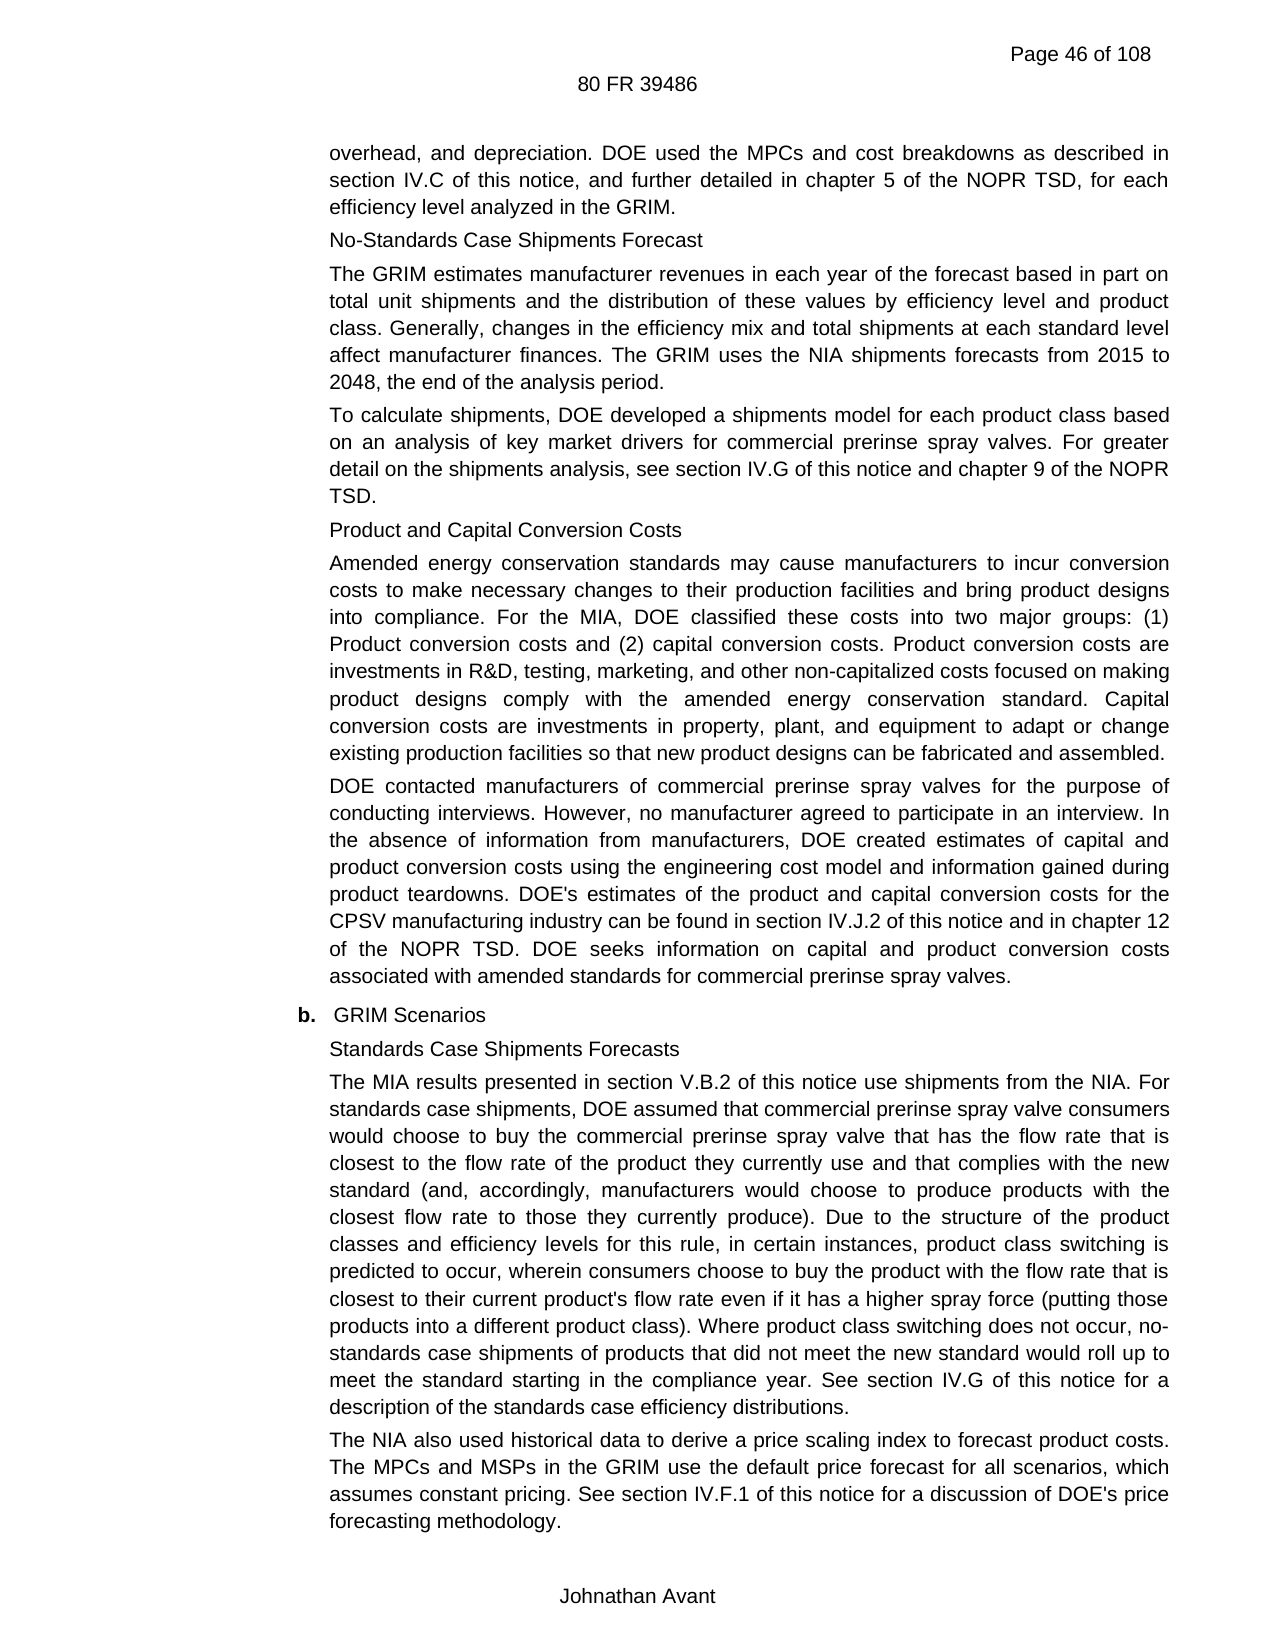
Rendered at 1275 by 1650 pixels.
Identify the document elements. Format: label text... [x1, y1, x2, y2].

text The MIA results presented in section V.B.2 of this notice use shipments from the NIA. For standards case shipments, DOE assumed that commercial prerinse spray valve consumers would choose to buy the commercial prerinse spray valve that has the flow rate that is closest to the flow rate of the product they currently use and that complies with the new standard (and, accordingly, manufacturers would choose to produce products with the closest flow rate to those they currently produce). Due to the structure of the product classes and efficiency levels for this rule, in certain instances, product class switching is predicted to occur, wherein consumers choose to buy the product with the flow rate that is closest to their current product's flow rate even if it has a higher spray force (putting those products into a different product class). Where product class switching does not occur, no-standards case shipments of products that did not meet the new standard would roll up to meet the standard starting in the compliance year. See section IV.G of this notice for a description of the standards case efficiency distributions. [329, 1067, 1171, 1419]
text No-Standards Case Shipments Forecast [329, 225, 1171, 252]
text DOE contacted manufacturers of commercial prerinse spray valves for the purpose of conducting interviews. However, no manufacturer agreed to participate in an interview. In the absence of information from manufacturers, DOE created estimates of capital and product conversion costs using the engineering cost model and information gained during product teardowns. DOE's estimates of the product and capital conversion costs for the CPSV manufacturing industry can be found in section IV.J.2 of this notice and in chapter 12 of the NOPR TSD. DOE seeks information on capital and product conversion costs associated with amended standards for commercial prerinse spray valves. [329, 771, 1171, 987]
text Amended energy conservation standards may cause manufacturers to incur conversion costs to make necessary changes to their production facilities and bring product designs into compliance. For the MIA, DOE classified these costs into two major groups: (1) Product conversion costs and (2) capital conversion costs. Product conversion costs are investments in R&D, testing, marketing, and other non-capitalized costs focused on making product designs comply with the amended energy conservation standard. Capital conversion costs are investments in property, plant, and equipment to adapt or change existing production facilities so that new product designs can be fabricated and assembled. [329, 548, 1171, 764]
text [329, 137, 1171, 219]
list GRIM Scenarios [292, 1000, 1171, 1027]
text To calculate shipments, DOE developed a shipments model for each product class based on an analysis of key market drivers for commercial prerinse spray valves. For greater detail on the shipments analysis, see section IV.G of this notice and chapter 9 of the NOPR TSD. [329, 400, 1171, 508]
text The GRIM estimates manufacturer revenues in each year of the forecast based in part on total unit shipments and the distribution of these values by efficiency level and product class. Generally, changes in the efficiency mix and total shipments at each standard level affect manufacturer finances. The GRIM uses the NIA shipments forecasts from 2015 to 2048, the end of the analysis period. [329, 258, 1171, 394]
text Product and Capital Conversion Costs [329, 514, 1171, 542]
text Standards Case Shipments Forecasts [329, 1033, 1171, 1060]
text The NIA also used historical data to derive a price scaling index to forecast product costs. The MPCs and MSPs in the GRIM use the default price forecast for all scenarios, which assumes constant pricing. See section IV.F.1 of this notice for a discussion of DOE's price forecasting methodology. [329, 1425, 1171, 1533]
